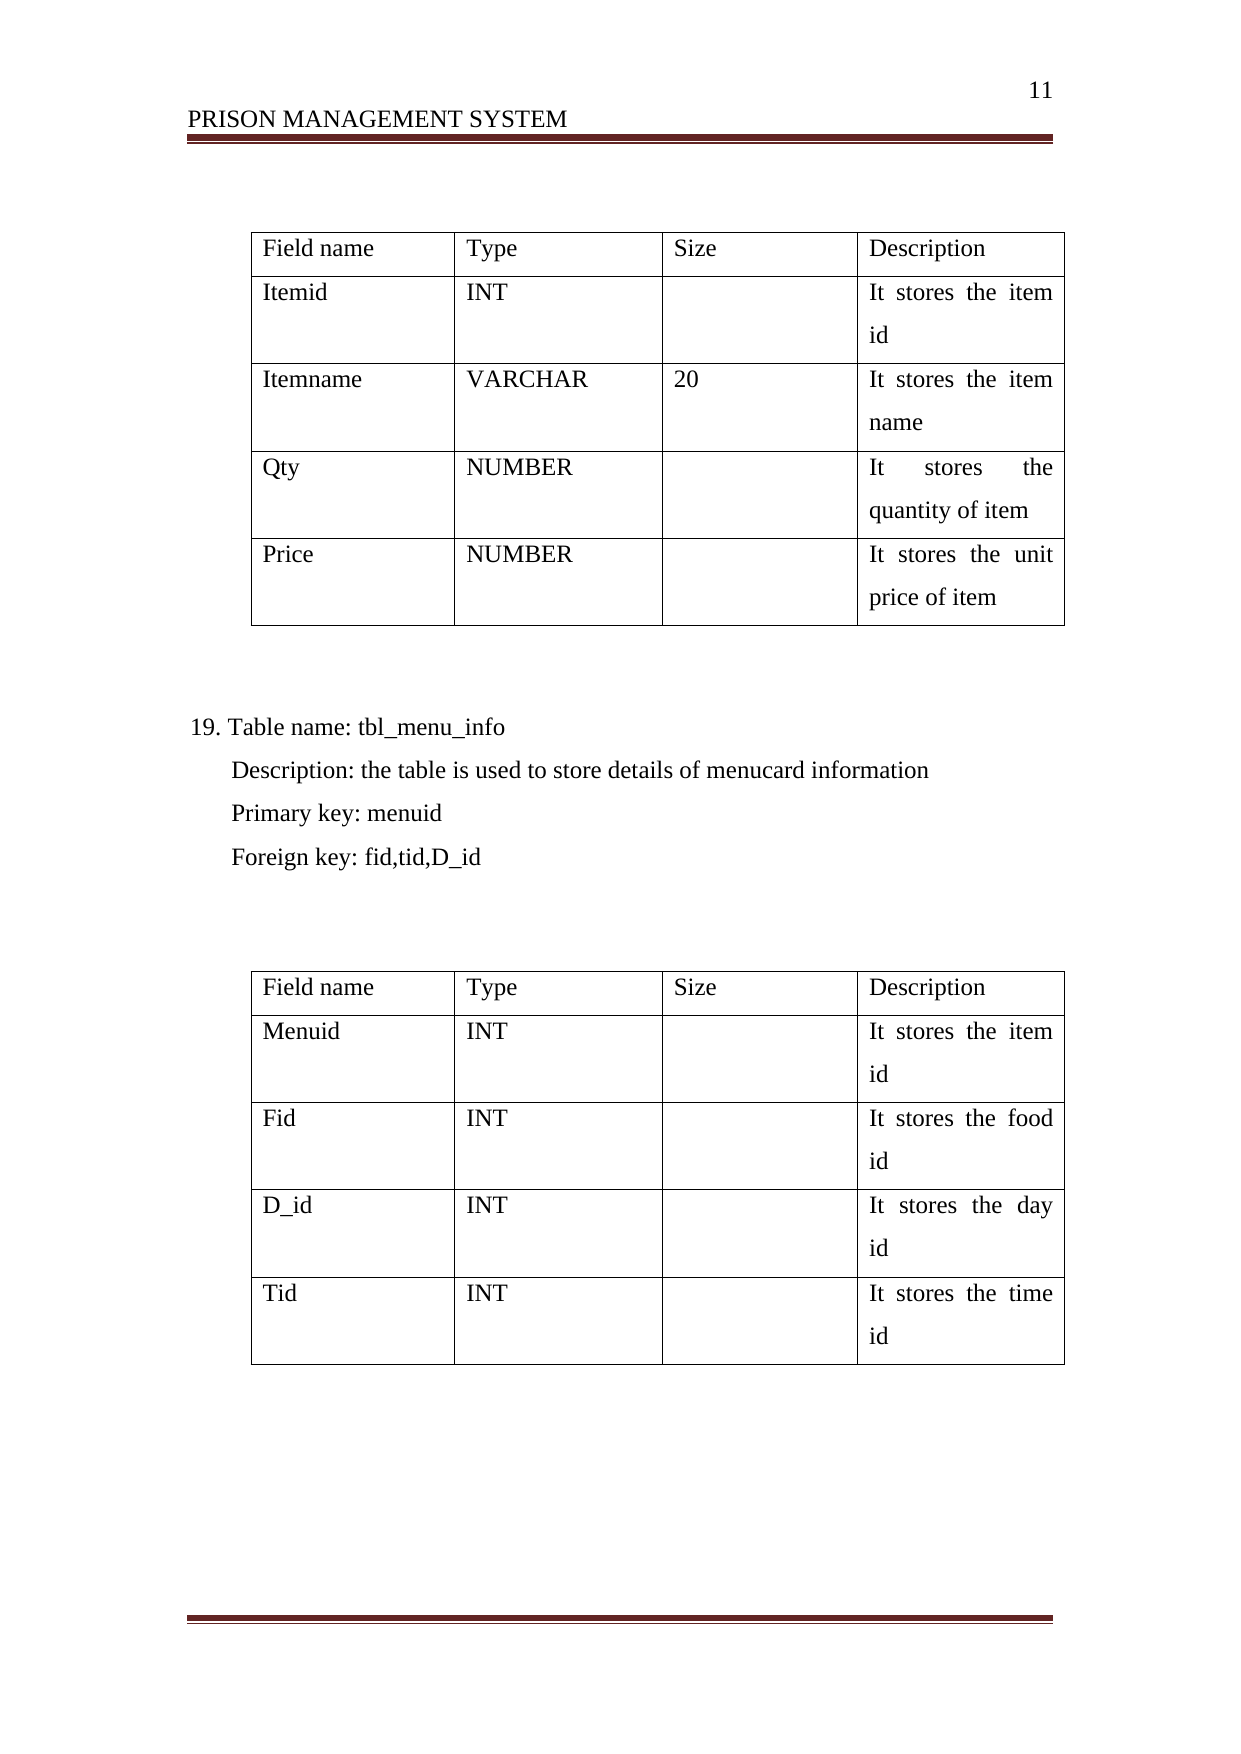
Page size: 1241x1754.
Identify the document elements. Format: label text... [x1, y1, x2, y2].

table_cell [663, 1190, 857, 1277]
table_cell It stores the item id [858, 277, 1064, 363]
table_header Description [858, 972, 1064, 1015]
table_cell [663, 1278, 857, 1364]
table_header Size [663, 972, 857, 1015]
table_cell INT [455, 1016, 662, 1102]
table_header Description [858, 233, 1064, 276]
table_header Type [455, 233, 662, 276]
table_cell NUMBER [455, 452, 662, 538]
table_cell It stores the quantity of item [858, 452, 1064, 538]
table_header Type [455, 972, 662, 1015]
table_cell Itemid [252, 277, 454, 363]
table_cell Itemname [252, 364, 454, 451]
table_cell NUMBER [455, 539, 662, 625]
table_cell It stores the food id [858, 1103, 1064, 1189]
table_header Field name [252, 972, 454, 1015]
table_cell It stores the unit price of item [858, 539, 1064, 625]
table_header Size [663, 233, 857, 276]
table_cell D_id [252, 1190, 454, 1277]
table_header Field name [252, 233, 454, 276]
table_cell [663, 452, 857, 538]
table_cell [663, 539, 857, 625]
text Foreign key: fid,tid,D_id [187, 842, 1053, 870]
text Primary key: menuid [187, 798, 1053, 827]
table_cell 20 [663, 364, 857, 451]
table_cell Fid [252, 1103, 454, 1189]
table_cell Price [252, 539, 454, 625]
table_cell VARCHAR [455, 364, 662, 451]
list Table name: tbl_menu_info [190, 712, 1053, 741]
table_cell INT [455, 1278, 662, 1364]
table_cell [663, 1016, 857, 1102]
text Description: the table is used to store details of menucard information [187, 755, 1053, 784]
table_cell INT [455, 277, 662, 363]
table_cell It stores the item name [858, 364, 1064, 451]
table_cell INT [455, 1190, 662, 1277]
table_cell Menuid [252, 1016, 454, 1102]
table_cell [663, 1103, 857, 1189]
table_cell It stores the time id [858, 1278, 1064, 1364]
table_cell [663, 277, 857, 363]
table_cell It stores the day id [858, 1190, 1064, 1277]
table_cell Qty [252, 452, 454, 538]
table_cell INT [455, 1103, 662, 1189]
table_cell It stores the item id [858, 1016, 1064, 1102]
table_cell Tid [252, 1278, 454, 1364]
